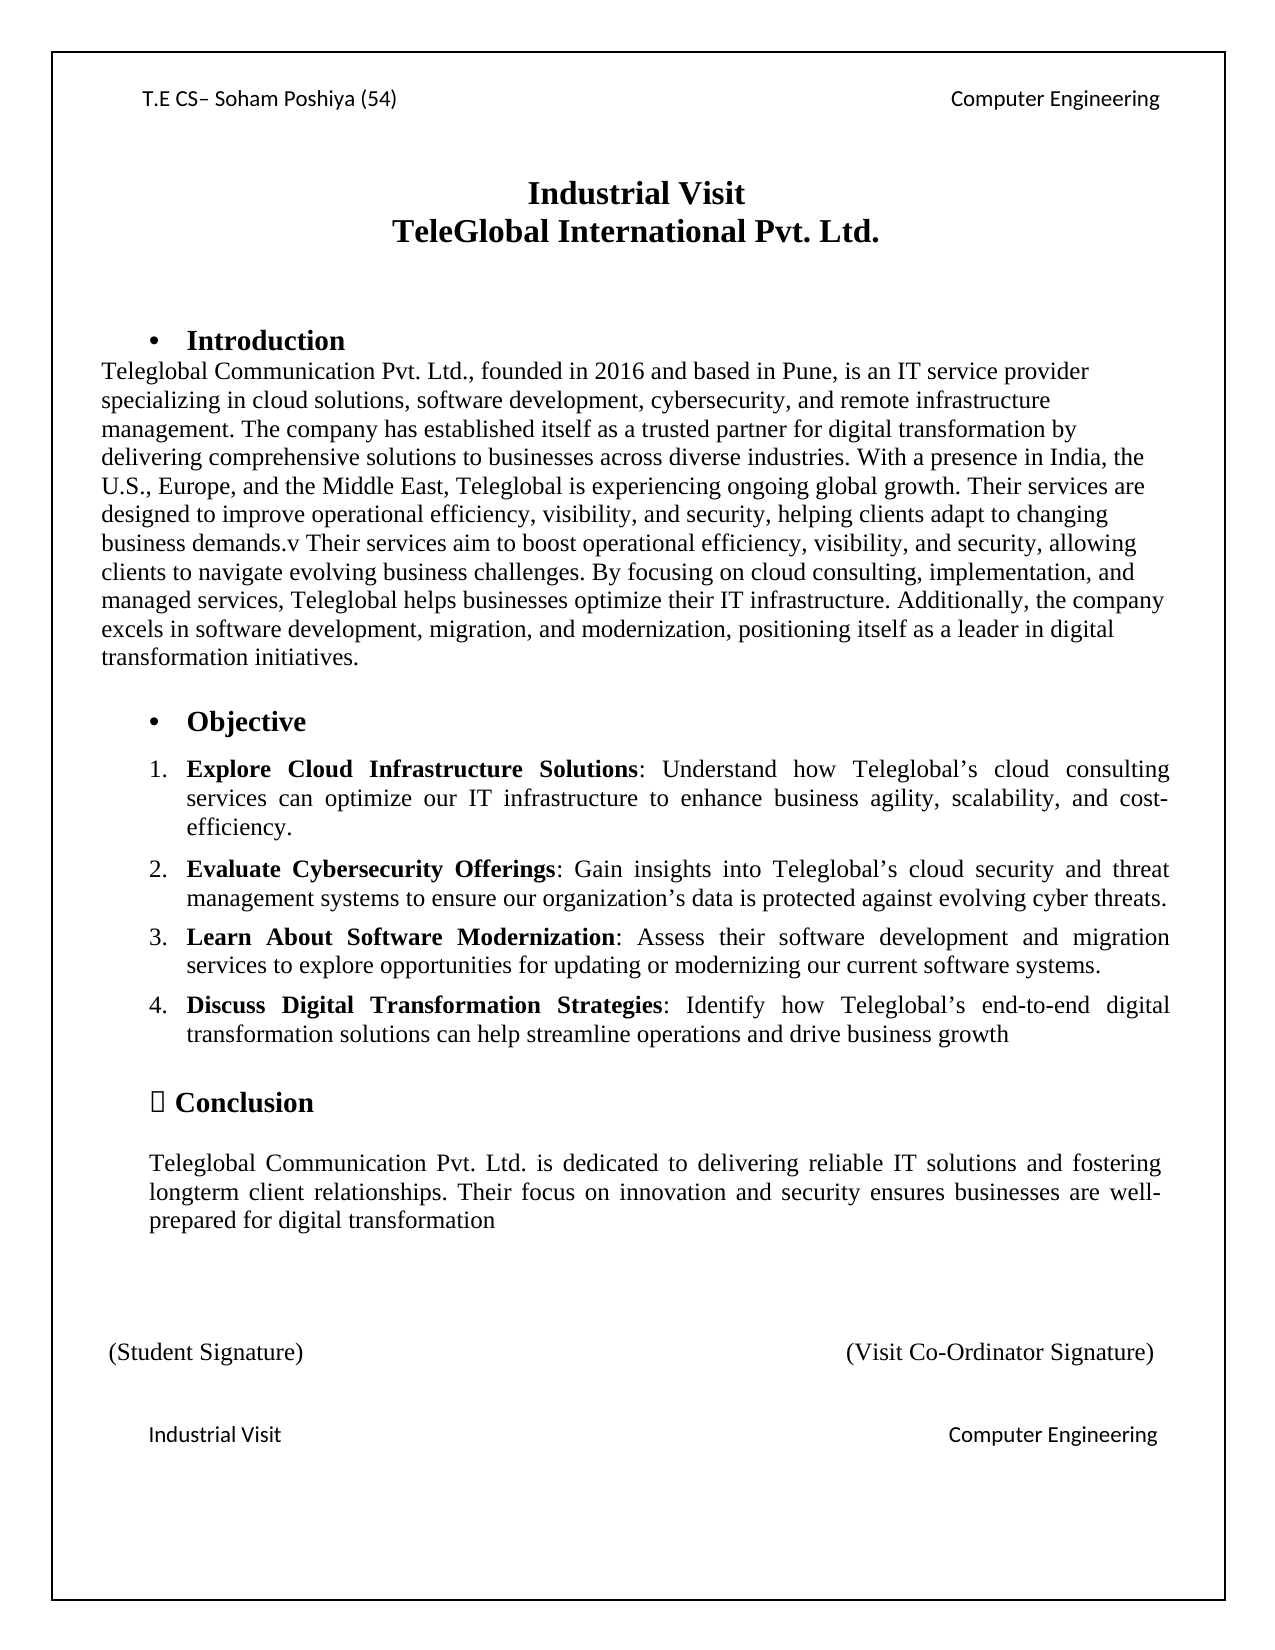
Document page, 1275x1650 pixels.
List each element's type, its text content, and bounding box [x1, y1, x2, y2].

table_header T.E CS– Soham Poshiya (54) Computer Engineering Industrial Visit TeleGlobal International Pvt. Ltd. Introduction Teleglobal Communication Pvt. Ltd., founded in 2016 and based in Pune, is an IT service provider specializing in cloud solutions, software development, cybersecurity, and remote infrastructure management. The company has established itself as a trusted partner for digital transformation by delivering comprehensive solutions to businesses across diverse industries. With a presence in India, the U.S., Europe, and the Middle East, Teleglobal is experiencing ongoing global growth. Their services are designed to improve operational efficiency, visibility, and security, helping clients adapt to changing business demands.v Their services aim to boost operational efficiency, visibility, and security, allowing clients to navigate evolving business challenges. By focusing on cloud consulting, implementation, and managed services, Teleglobal helps businesses optimize their IT infrastructure. Additionally, the company excels in software development, migration, and modernization, positioning itself as a leader in digital transformation initiatives. Objective Explore Cloud Infrastructure Solutions: Understand how Teleglobal’s cloud consulting services can optimize our IT infrastructure to enhance business agility, scalability, and cost- efficiency. Evaluate Cybersecurity Offerings: Gain insights into Teleglobal’s cloud security and threat management systems to ensure our organization’s data is protected against evolving cyber threats. Learn About Software Modernization: Assess their software development and migration services to explore opportunities for updating or modernizing our current software systems. Discuss Digital Transformation Strategies: Identify how Teleglobal’s end-to-end digital transformation solutions can help streamline operations and drive business growth  Conclusion Teleglobal Communication Pvt. Ltd. is dedicated to delivering reliable IT solutions and fostering longterm client relationships. Their focus on innovation and security ensures businesses are well- prepared for digital transformation (Student Signature) (Visit Co-Ordinator Signature) Industrial Visit Computer Engineering [53, 53, 1224, 1599]
